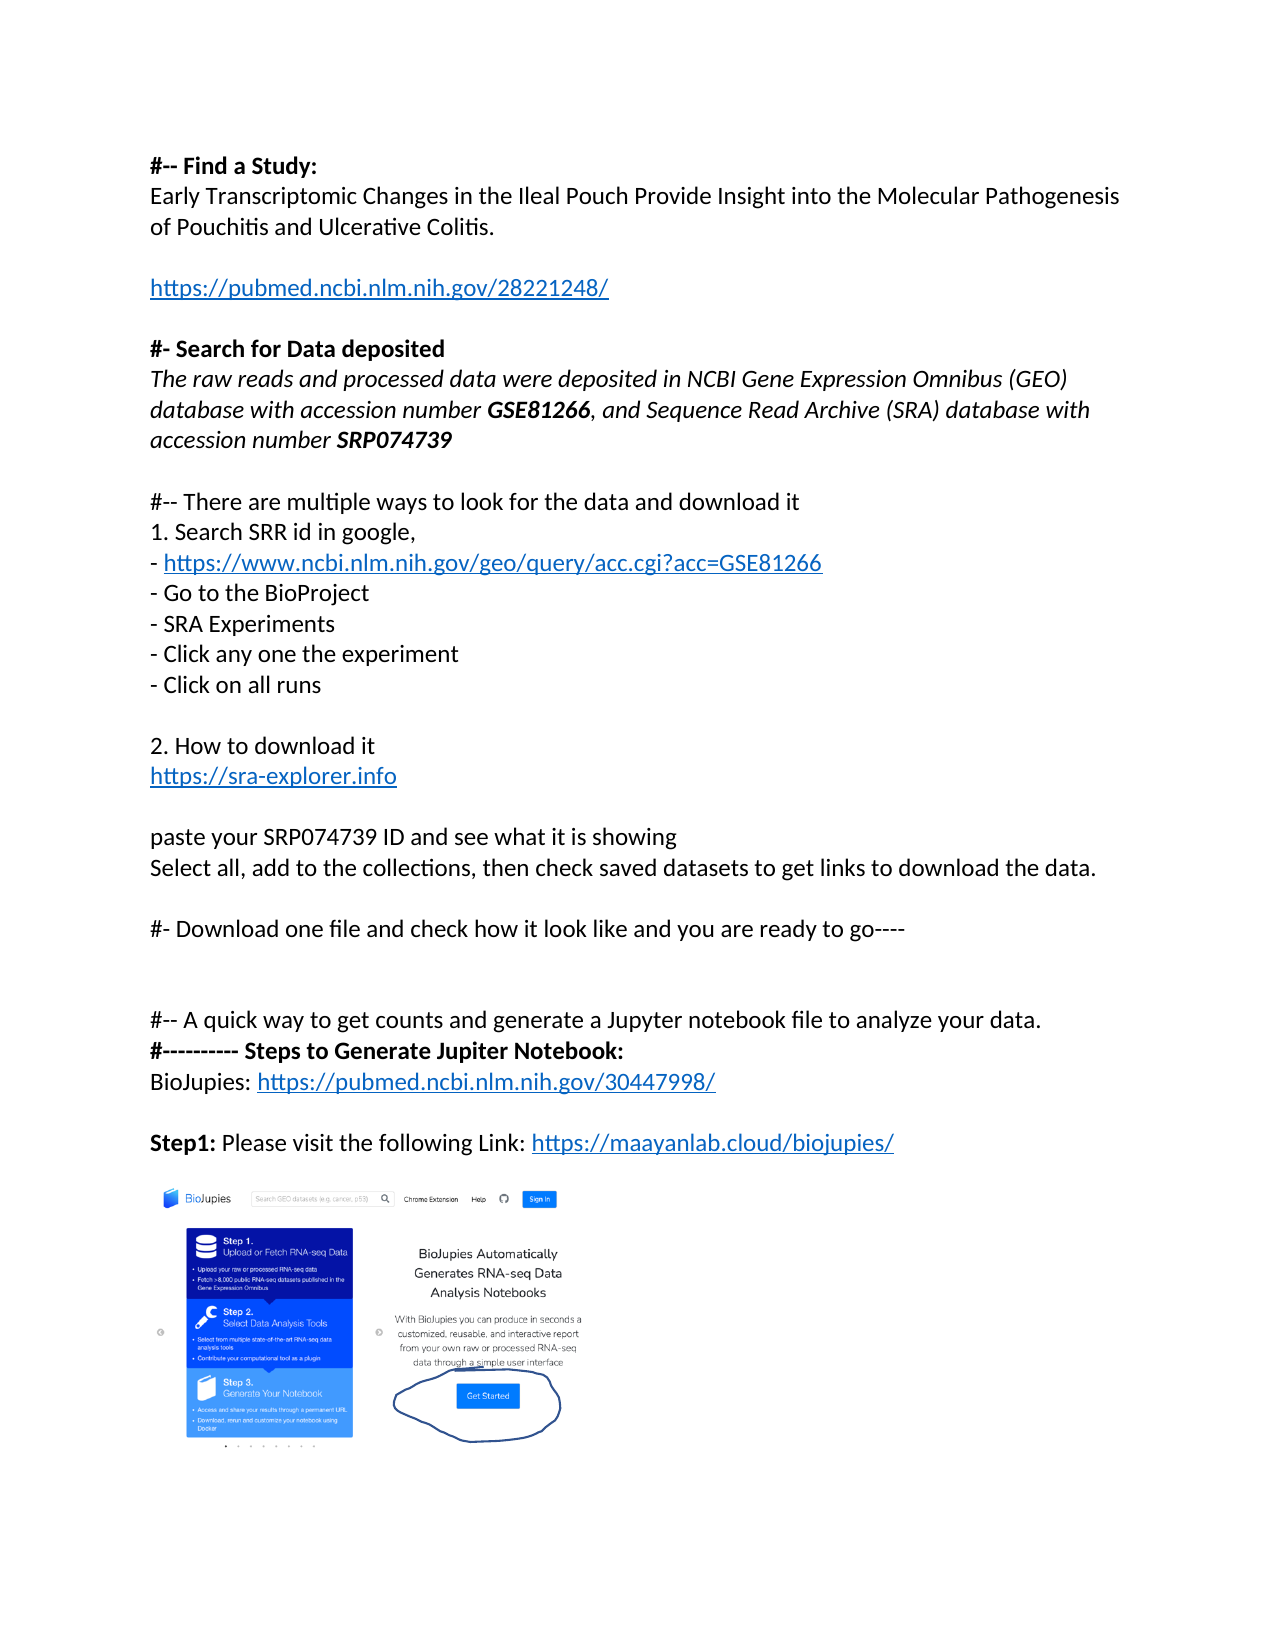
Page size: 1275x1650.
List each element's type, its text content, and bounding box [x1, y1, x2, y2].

text 1. Search SRR id in google, [150, 516, 1125, 547]
text 2. How to download it [150, 730, 1125, 760]
text https://sra-explorer.info [150, 760, 1125, 791]
text Select all, add to the collections, then check saved datasets to get links to download the data. [150, 852, 1125, 882]
text #- Search for Data deposited [150, 333, 1125, 364]
text - Go to the BioProject [150, 577, 1125, 608]
text #-- Find a Study: [150, 150, 1125, 181]
text #- Download one file and check how it look like and you are ready to go---- [150, 913, 1125, 943]
text Step1: Please visit the following Link: https://maayanlab.cloud/biojupies/ [150, 1127, 1125, 1157]
text https://pubmed.ncbi.nlm.nih.gov/28221248/ [150, 272, 1125, 303]
text The raw reads and processed data were deposited in NCBI Gene Expression Omnibus (GEO) database with accession number GSE81266, and Sequence Read Archive (SRA) database with accession number SRP074739 [150, 364, 1125, 455]
text #-- A quick way to get counts and generate a Jupyter notebook file to analyze your data. [150, 1004, 1125, 1035]
text #-- There are multiple ways to look for the data and download it [150, 486, 1125, 516]
text Early Transcriptomic Changes in the Ileal Pouch Provide Insight into the Molecular Pathogenesis of Pouchitis and Ulcerative Colitis. [150, 181, 1125, 242]
text - SRA Experiments [150, 608, 1125, 638]
text paste your SRP074739 ID and see what it is showing [150, 821, 1125, 852]
picture [150, 1187, 597, 1453]
text BioJupies: https://pubmed.ncbi.nlm.nih.gov/30447998/ [150, 1066, 1125, 1096]
text - Click any one the experiment [150, 638, 1125, 669]
text #---------- Steps to Generate Jupiter Notebook: [150, 1035, 1125, 1066]
text - Click on all runs [150, 669, 1125, 699]
text - https://www.ncbi.nlm.nih.gov/geo/query/acc.cgi?acc=GSE81266 [150, 547, 1125, 577]
